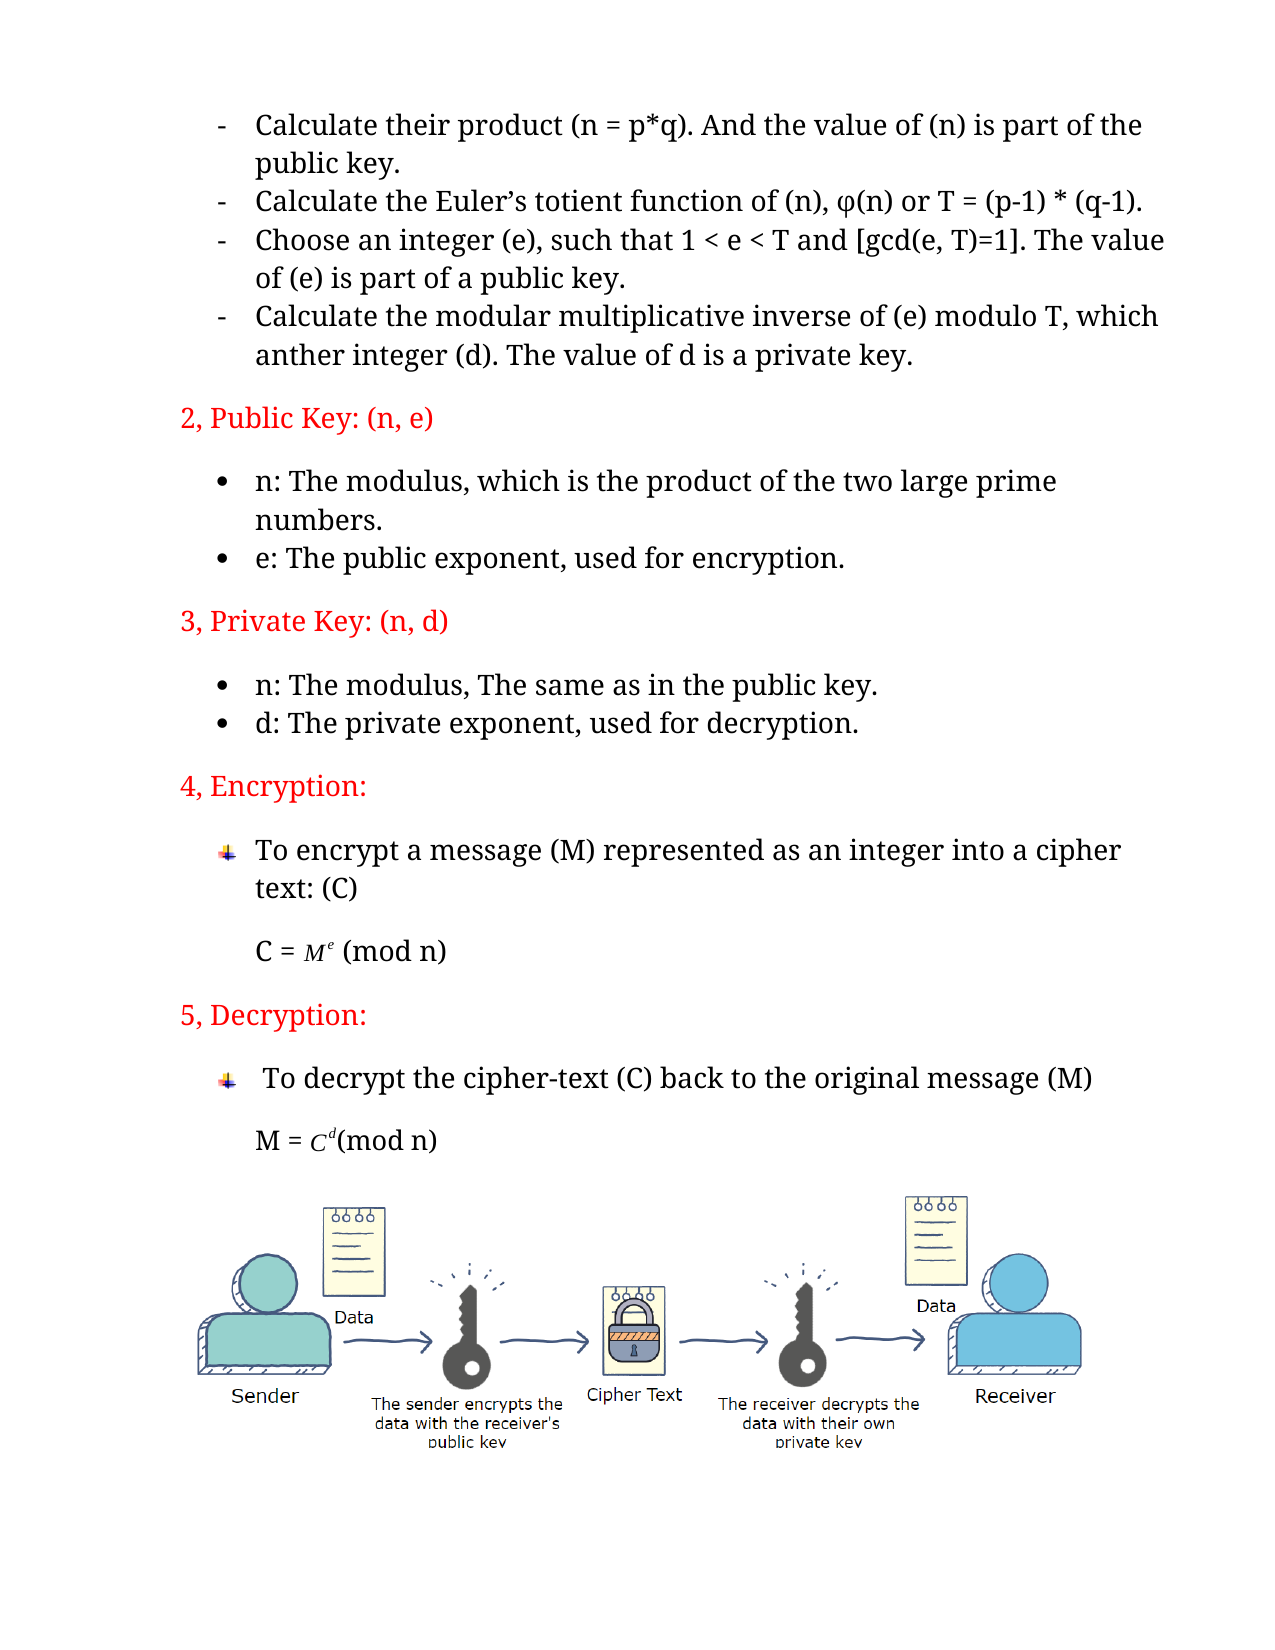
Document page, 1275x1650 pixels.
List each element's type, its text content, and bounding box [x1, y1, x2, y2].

text 4, Encryption: [105, 767, 1170, 805]
list Calculate their product (n = p*q). And the value of (n) is part of the public key. [217, 105, 1170, 182]
list Calculate the Euler’s totient function of (n), φ(n) or T = (p-1) * (q-1). [217, 182, 1170, 220]
list n: The modulus, The same as in the public key. [217, 665, 1170, 703]
picture [218, 843, 236, 861]
list n: The modulus, which is the product of the two large prime numbers. [217, 462, 1170, 538]
list To encrypt a message (M) represented as an integer into a cipher text: (C) [217, 830, 1170, 907]
list To decrypt the cipher-text (C) back to the original message (M) [217, 1058, 1170, 1097]
picture [218, 1071, 236, 1089]
list Choose an integer (e), such that 1 < e < T and [gcd(e, T)=1]. The value of (e) is part of a public key. [217, 220, 1170, 297]
text C = (mod n) [255, 932, 1170, 970]
text 2, Public Key: (n, e) [105, 398, 1170, 437]
text 5, Decryption: [105, 995, 1170, 1033]
picture [150, 1181, 1122, 1472]
list Calculate the modular multiplicative inverse of (e) modulo T, which anther integer (d). The value of d is a private key. [217, 297, 1170, 373]
list d: The private exponent, used for decryption. [217, 703, 1170, 742]
list e: The public exponent, used for encryption. [217, 538, 1170, 577]
text M = (mod n) [255, 1122, 1170, 1158]
text 3, Private Key: (n, d) [105, 602, 1170, 640]
